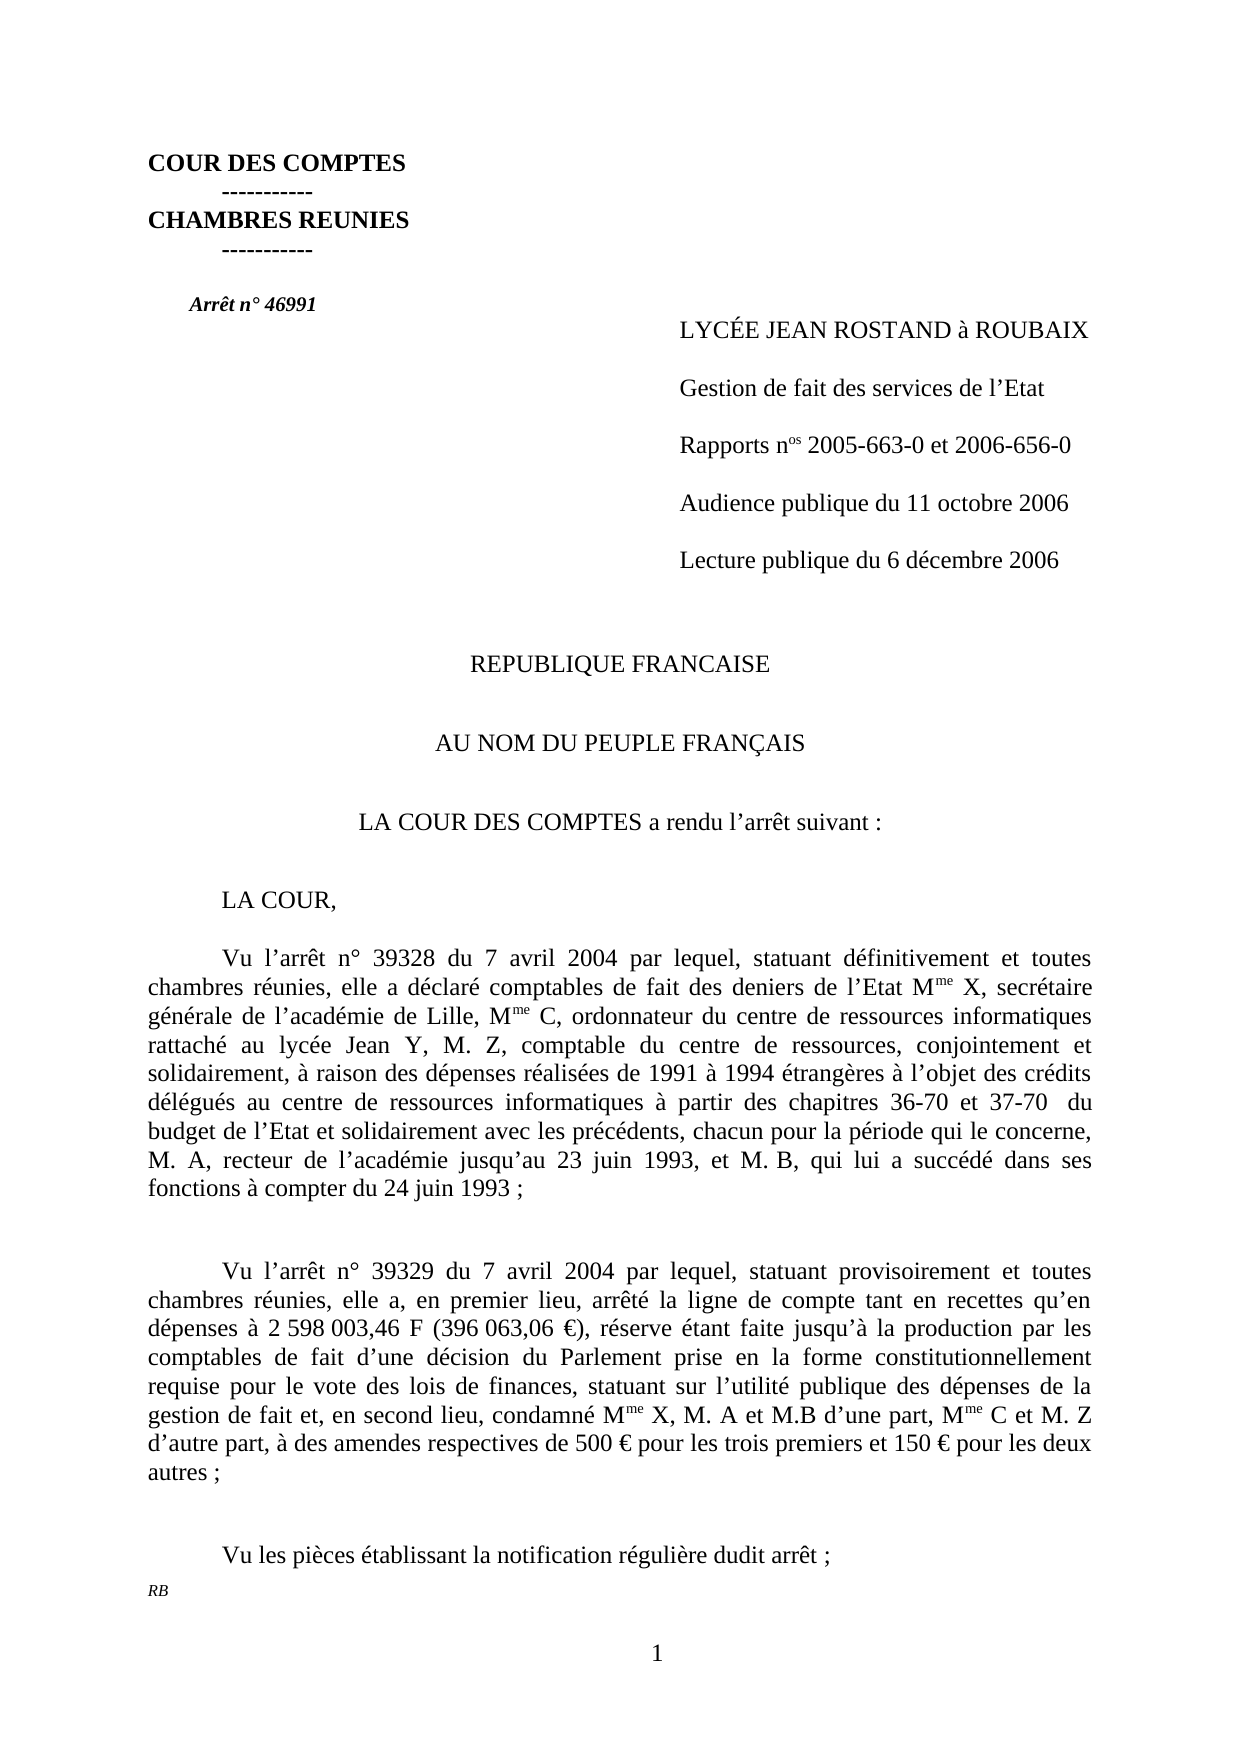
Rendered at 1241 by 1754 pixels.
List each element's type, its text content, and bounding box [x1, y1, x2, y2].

text LYCÉE JEAN ROSTAND à ROUBAIX [679, 316, 1092, 344]
text Arrêt n° 46991 [148, 291, 1092, 316]
text COUR DES COMPTES [148, 148, 1092, 176]
text Audience publique du 11 octobre 2006 [679, 488, 1092, 517]
text CHAMBRES REUNIES [148, 205, 1092, 234]
text Gestion de fait des services de l’Etat [679, 373, 1092, 402]
text Vu les pièces établissant la notification régulière dudit arrêt ; [148, 1540, 1092, 1568]
text REPUBLIQUE FRANCAISE [148, 649, 1092, 678]
text Lecture publique du 6 décembre 2006 [679, 546, 1092, 574]
text ----------- [148, 234, 1092, 263]
text ----------- [148, 176, 1092, 205]
text Vu l’arrêt n° 39329 du 7 avril 2004 par lequel, statuant provisoirement et toutes chambres réunies, elle a, en premier lieu, arrêté la ligne de compte tant en recettes qu’en dépenses à 2 598 003,46 F (396 063,06 €), réserve étant faite jusqu’à la production par les comptables de fait d’une décision du Parlement prise en la forme constitutionnellement requise pour le vote des lois de finances, statuant sur l’utilité publique des dépenses de la gestion de fait et, en second lieu, condamné Mme X, M. A et M.B d’une part, Mme C et M. Z d’autre part, à des amendes respectives de 500 € pour les trois premiers et 150 € pour les deux autres ; [148, 1256, 1092, 1486]
text LA COUR DES COMPTES a rendu l’arrêt suivant : [148, 807, 1092, 836]
text au nom du peuple Français [148, 728, 1092, 757]
text RB [148, 1581, 1092, 1600]
text Rapports nos 2005-663-0 et 2006-656-0 [679, 431, 1092, 459]
text Vu l’arrêt n° 39328 du 7 avril 2004 par lequel, statuant définitivement et toutes chambres réunies, elle a déclaré comptables de fait des deniers de l’Etat Mme X, secrétaire générale de l’académie de Lille, Mme C, ordonnateur du centre de ressources informatiques rattaché au lycée Jean Y, M. Z, comptable du centre de ressources, conjointement et solidairement, à raison des dépenses réalisées de 1991 à 1994 étrangères à l’objet des crédits délégués au centre de ressources informatiques à partir des chapitres 36-70 et 37-70 du budget de l’Etat et solidairement avec les précédents, chacun pour la période qui le concerne, M. A, recteur de l’académie jusqu’au 23 juin 1993, et M. B, qui lui a succédé dans ses fonctions à compter du 24 juin 1993 ; [148, 943, 1092, 1202]
text LA COUR, [148, 886, 1092, 914]
